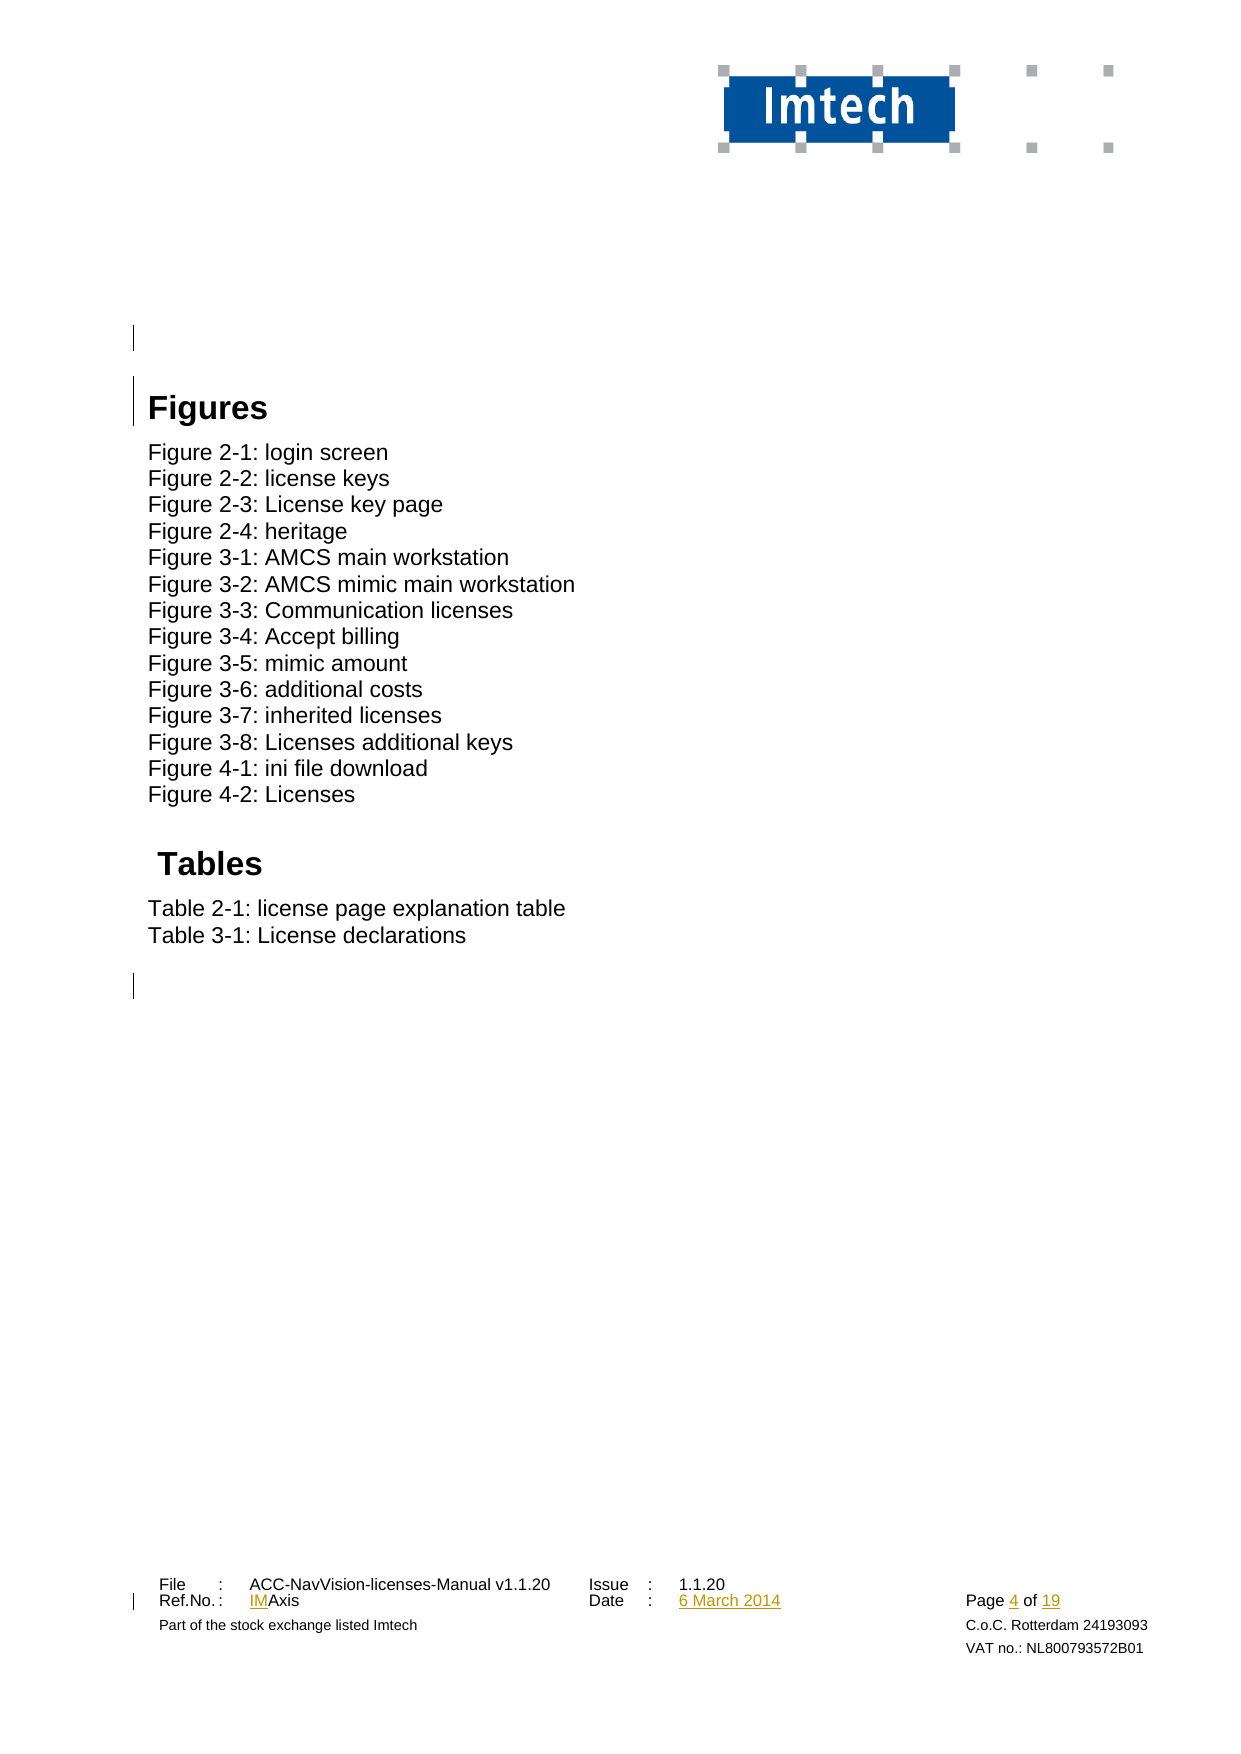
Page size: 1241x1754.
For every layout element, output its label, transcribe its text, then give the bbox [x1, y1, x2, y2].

text Figure 4-1: ini file download 18 [148, 755, 1063, 781]
text Figure 2-3: License key page 12 [148, 491, 1063, 518]
text Figure 2-4: heritage 13 [148, 518, 1063, 544]
text Figure 3-6: additional costs 16 [148, 676, 1063, 702]
text Figure 3-7: inherited licenses 17 [148, 702, 1063, 729]
text Figure 3-8: Licenses additional keys 18 [148, 729, 1063, 755]
text Figure 2-1: login screen 11 [148, 439, 1063, 465]
text Figure 3-3: Communication licenses 15 [148, 597, 1063, 623]
text Figure 4-2: Licenses 19 [148, 781, 1063, 808]
text Figure 2-2: license keys 11 [148, 465, 1063, 491]
text Table 2-1: license page explanation table 12 [148, 895, 1063, 922]
text Figure 3-2: AMCS mimic main workstation 14 [148, 571, 1063, 597]
text Figure 3-1: AMCS main workstation 14 [148, 544, 1063, 571]
text Table 3-1: License declarations 17 [148, 922, 1063, 948]
picture [718, 65, 1114, 153]
text Figure 3-5: mimic amount 16 [148, 649, 1063, 676]
subtitle Figures [148, 376, 1122, 426]
text Figure 3-4: Accept billing 16 [148, 623, 1063, 649]
subtitle Tables [148, 833, 1122, 883]
